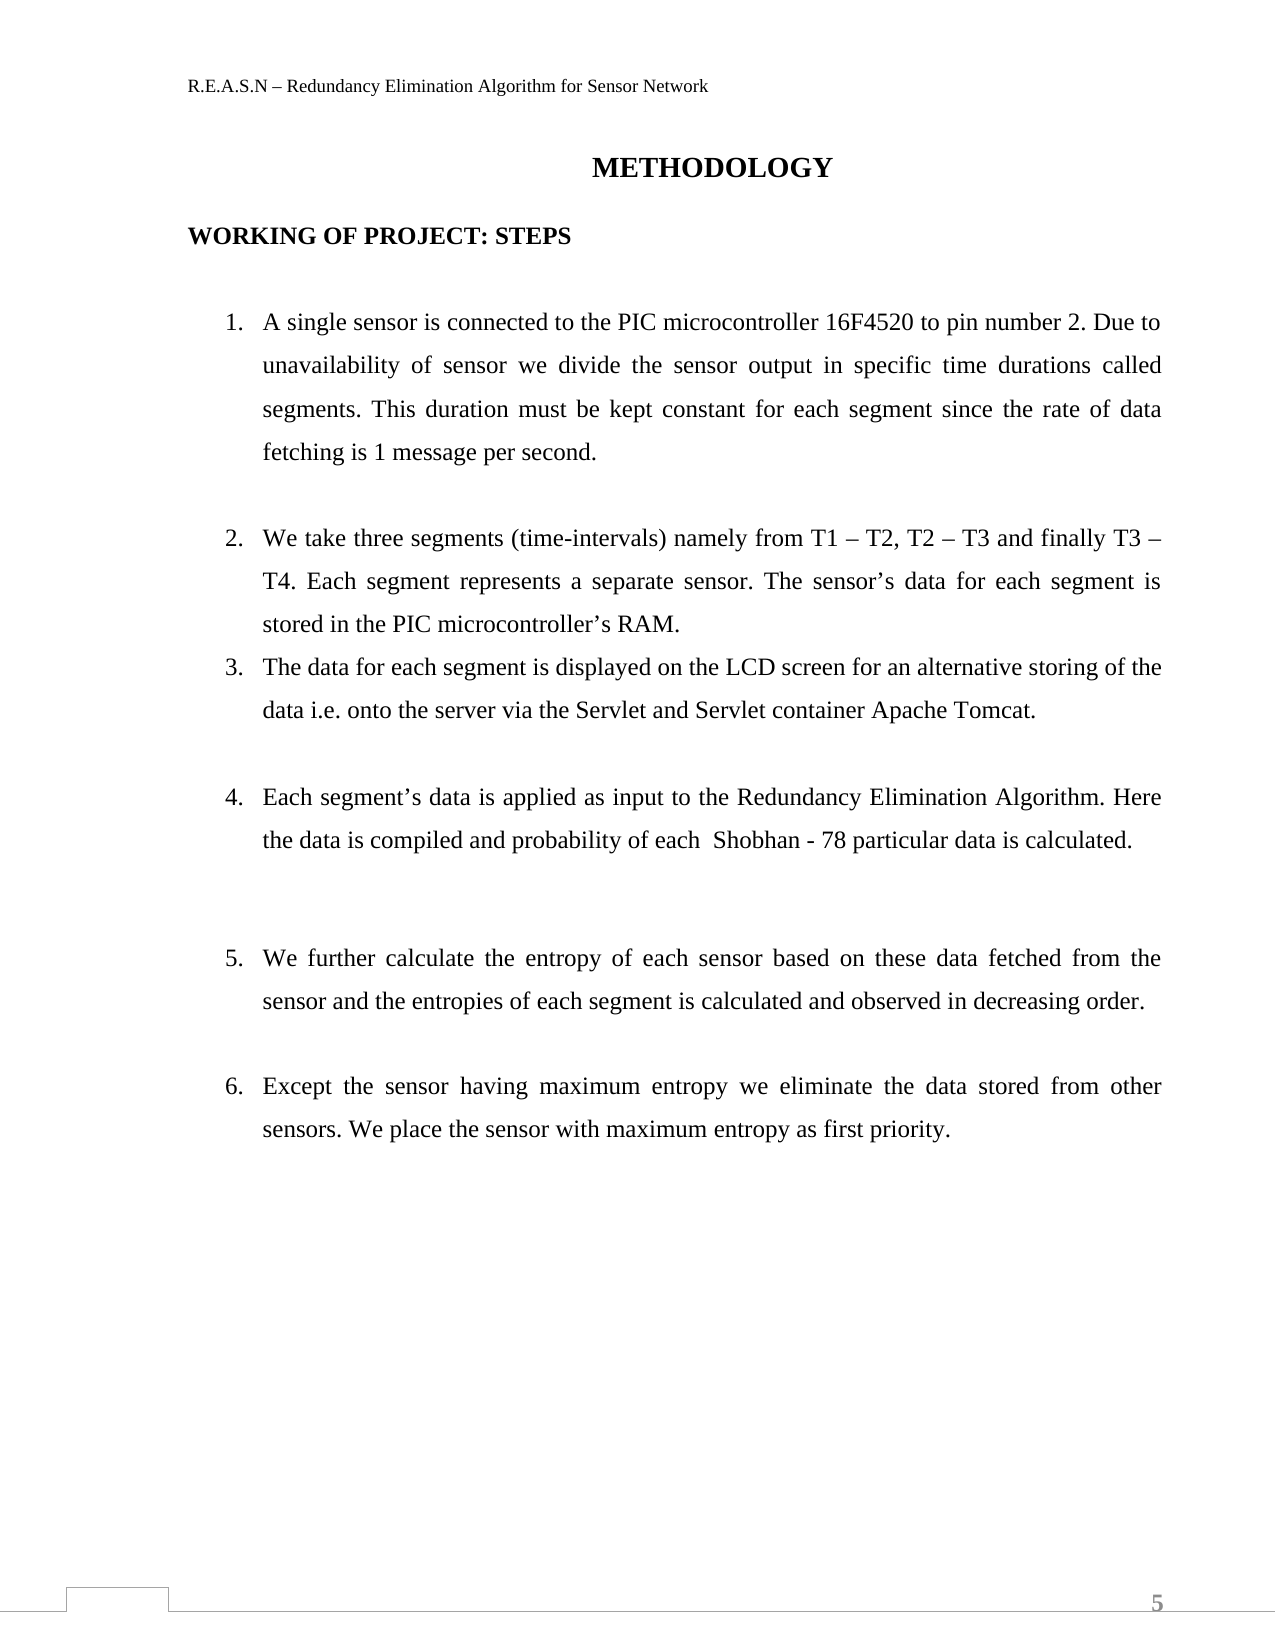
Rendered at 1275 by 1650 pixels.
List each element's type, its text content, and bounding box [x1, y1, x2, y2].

text WORKING OF PROJECT: STEPS [187, 221, 1162, 250]
list The data for each segment is displayed on the LCD screen for an alternative storing of the data i.e. onto the server via the Servlet and Servlet container Apache Tomcat. [225, 652, 1162, 724]
list We take three segments (time-intervals) namely from T1 – T2, T2 – T3 and finally T3 – T4. Each segment represents a separate sensor. The sensor’s data for each segment is stored in the PIC microcontroller’s RAM. [225, 523, 1162, 638]
list Except the sensor having maximum entropy we eliminate the data stored from other sensors. We place the sensor with maximum entropy as first priority. [225, 1071, 1162, 1143]
list We further calculate the entropy of each sensor based on these data fetched from the sensor and the entropies of each segment is calculated and observed in decreasing order. [225, 943, 1162, 1015]
list Each segment’s data is applied as input to the Redundancy Elimination Algorithm. Here the data is compiled and probability of each Shobhan - 78 particular data is calculated. [225, 782, 1162, 854]
list A single sensor is connected to the PIC microcontroller 16F4520 to pin number 2. Due to unavailability of sensor we divide the sensor output in specific time durations called segments. This duration must be kept constant for each segment since the rate of data fetching is 1 message per second. [225, 307, 1162, 466]
list METHODOLOGY [262, 150, 1162, 183]
